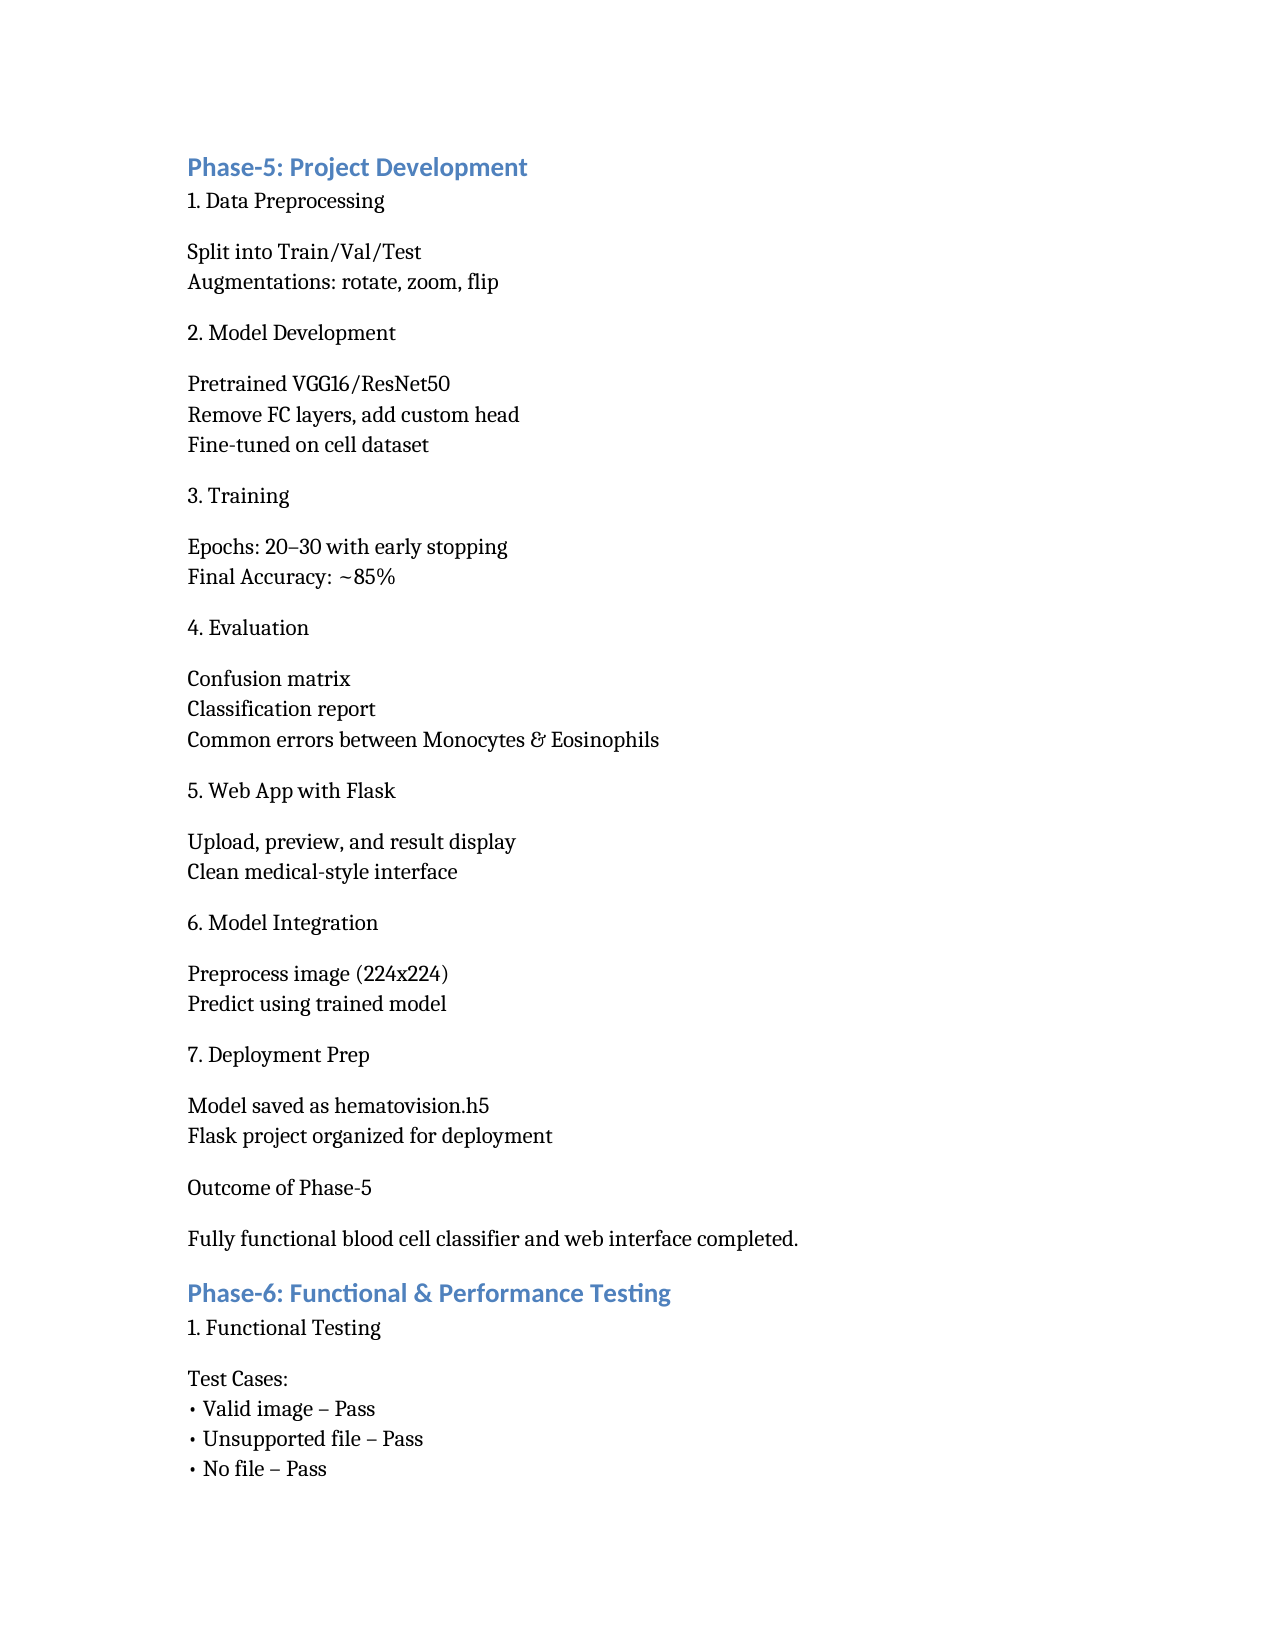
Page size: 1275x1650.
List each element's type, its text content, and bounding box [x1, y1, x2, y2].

text Preprocess image (224x224) Predict using trained model [187, 961, 1087, 1017]
text 4. Evaluation [187, 615, 1087, 641]
text 5. Web App with Flask [187, 777, 1087, 804]
text 1. Data Preprocessing [187, 188, 1087, 214]
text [187, 1365, 1087, 1482]
text Upload, preview, and result display Clean medical-style interface [187, 828, 1087, 885]
text 7. Deployment Prep [187, 1042, 1087, 1068]
text Epochs: 20–30 with early stopping Final Accuracy: ~85% [187, 534, 1087, 590]
text Fully functional blood cell classifier and web interface completed. [187, 1225, 1087, 1252]
text Split into Train/Val/Test Augmentations: rotate, zoom, flip [187, 239, 1087, 296]
text 2. Model Development [187, 320, 1087, 347]
text Pretrained VGG16/ResNet50 Remove FC layers, add custom head Fine-tuned on cell dataset [187, 371, 1087, 458]
text Model saved as hematovision.h5 Flask project organized for deployment [187, 1093, 1087, 1150]
text 3. Training [187, 483, 1087, 509]
text Outcome of Phase-5 [187, 1174, 1087, 1201]
subtitle Phase-5: Project Development [187, 150, 1087, 183]
subtitle Phase-6: Functional & Performance Testing [187, 1276, 1087, 1309]
text 1. Functional Testing [187, 1314, 1087, 1341]
text Confusion matrix Classification report Common errors between Monocytes & Eosinophils [187, 666, 1087, 753]
text 6. Model Integration [187, 910, 1087, 936]
